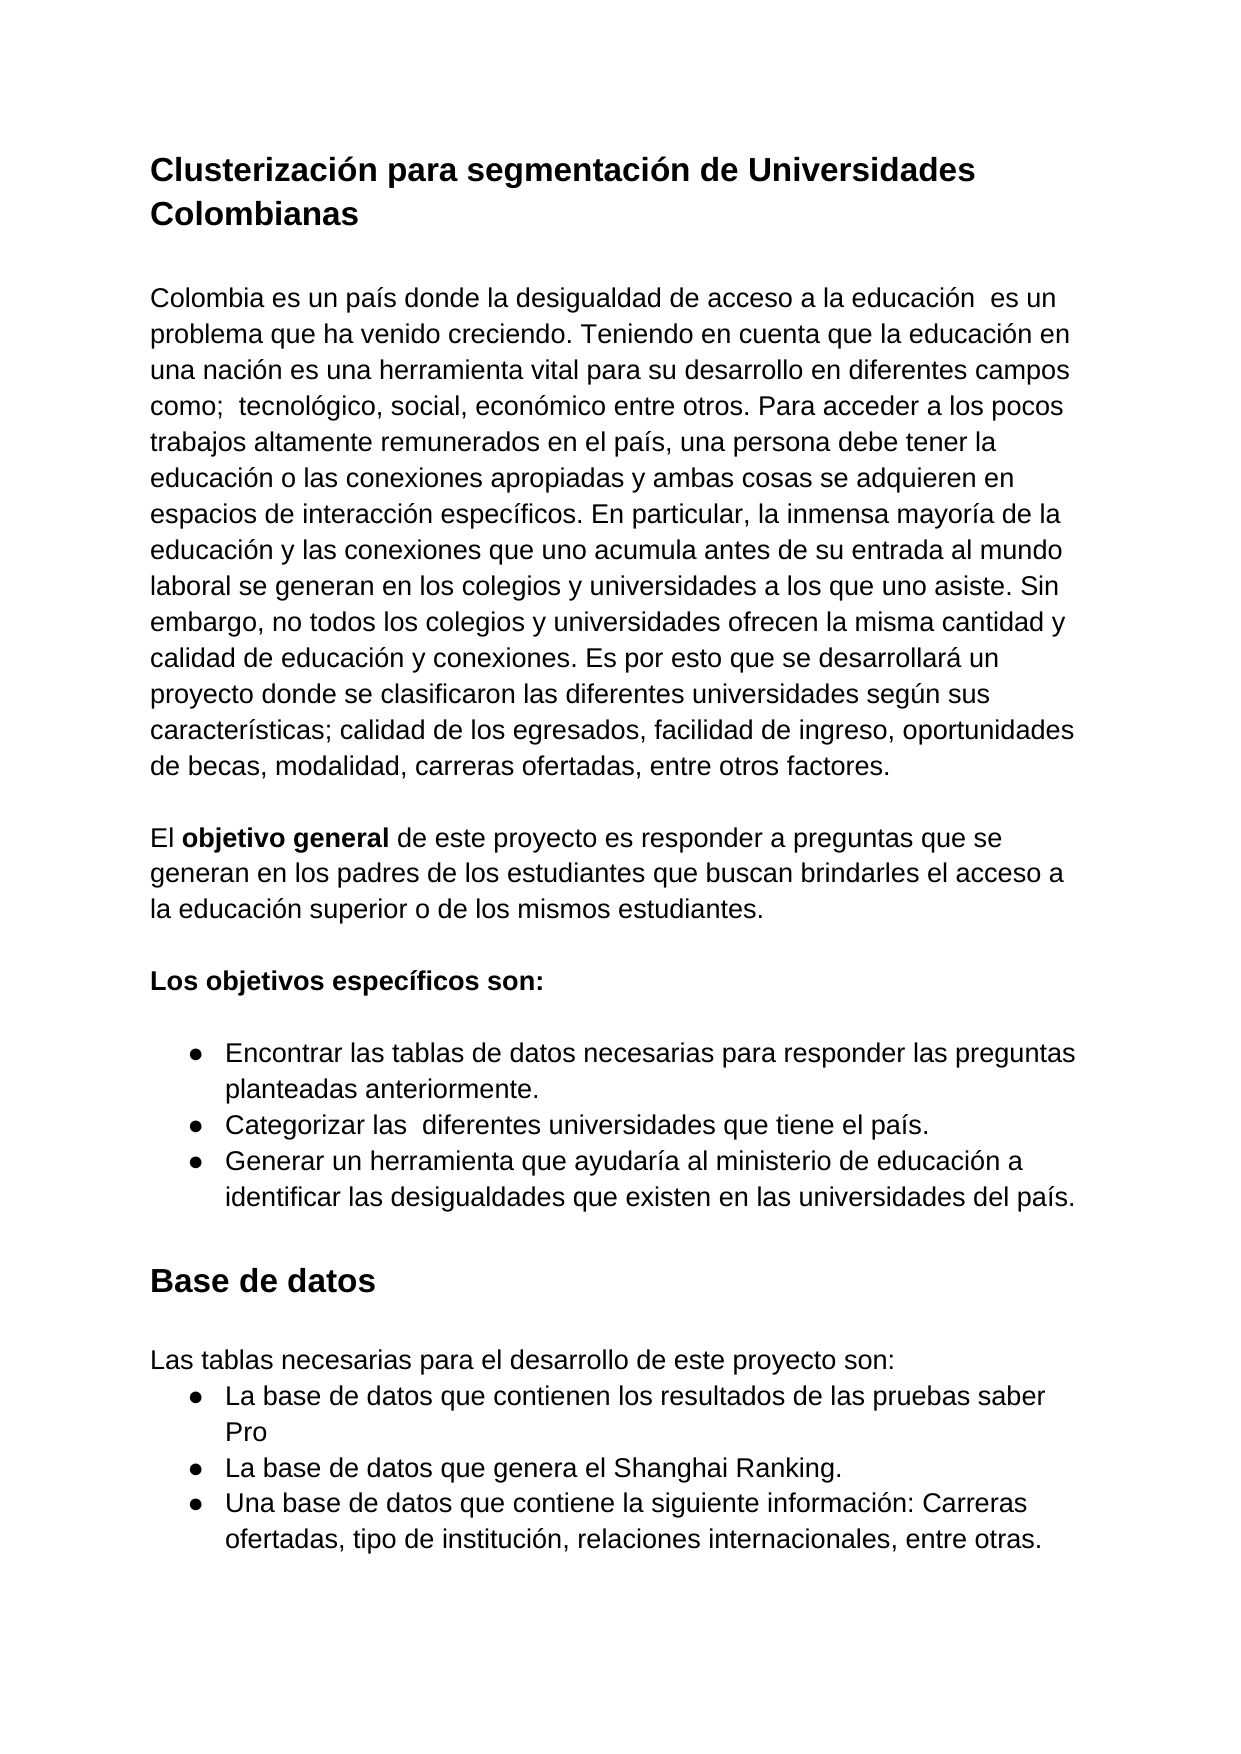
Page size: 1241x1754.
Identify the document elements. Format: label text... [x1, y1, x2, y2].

list Una base de datos que contiene la siguiente información: Carreras ofertadas, tipo de institución, relaciones internacionales, entre otras. [187, 1487, 1090, 1555]
text Los objetivos específicos son: [150, 965, 1090, 997]
list Encontrar las tablas de datos necesarias para responder las preguntas planteadas anteriormente. [187, 1037, 1090, 1104]
text Las tablas necesarias para el desarrollo de este proyecto son: [150, 1344, 1090, 1375]
list La base de datos que genera el Shanghai Ranking. [187, 1452, 1090, 1483]
list Generar un herramienta que ayudaría al ministerio de educación a identificar las desigualdades que existen en las universidades del país. [187, 1145, 1090, 1212]
list La base de datos que contienen los resultados de las pruebas saber Pro [187, 1380, 1090, 1447]
text Clusterización para segmentación de Universidades Colombianas [150, 150, 1090, 233]
text El objetivo general de este proyecto es responder a preguntas que se generan en los padres de los estudiantes que buscan brindarles el acceso a la educación superior o de los mismos estudiantes. [150, 822, 1090, 925]
list Categorizar las diferentes universidades que tiene el país. [187, 1109, 1090, 1140]
text Colombia es un país donde la desigualdad de acceso a la educación es un problema que ha venido creciendo. Teniendo en cuenta que la educación en una nación es una herramienta vital para su desarrollo en diferentes campos como; tecnológico, social, económico entre otros. Para acceder a los pocos trabajos altamente remunerados en el país, una persona debe tener la educación o las conexiones apropiadas y ambas cosas se adquieren en espacios de interacción específicos. En particular, la inmensa mayoría de la educación y las conexiones que uno acumula antes de su entrada al mundo laboral se generan en los colegios y universidades a los que uno asiste. Sin embargo, no todos los colegios y universidades ofrecen la misma cantidad y calidad de educación y conexiones. Es por esto que se desarrollará un proyecto donde se clasificaron las diferentes universidades según sus características; calidad de los egresados, facilidad de ingreso, oportunidades de becas, modalidad, carreras ofertadas, entre otros factores. [150, 282, 1090, 781]
text Base de datos [150, 1261, 1090, 1299]
